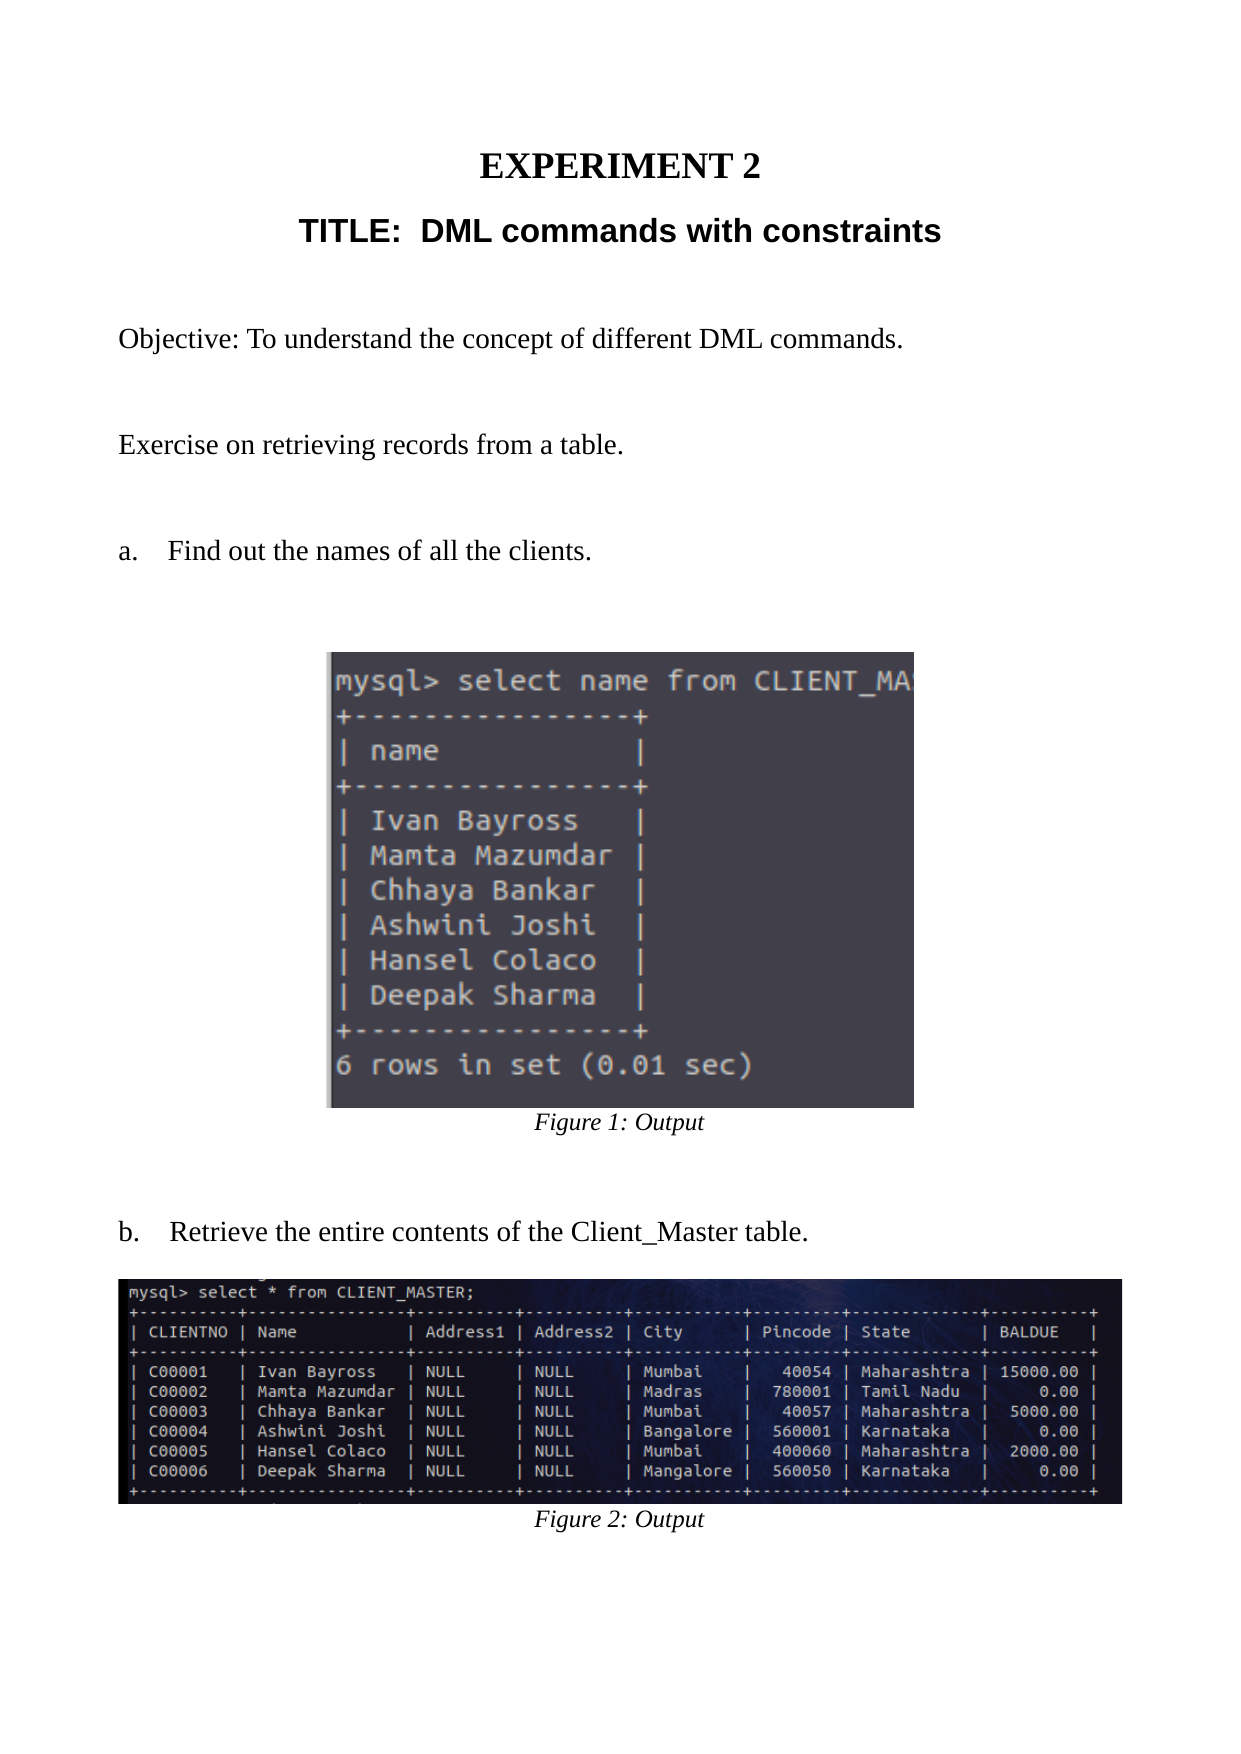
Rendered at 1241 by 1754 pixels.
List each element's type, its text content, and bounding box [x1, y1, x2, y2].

text b. Retrieve the entire contents of the Client_Master table. [118, 1214, 1122, 1247]
title TITLE: DML commands with constraints [118, 211, 1122, 250]
picture [326, 652, 914, 1108]
text Objective: To understand the concept of different DML commands. [118, 321, 1122, 354]
text Exercise on retrieving records from a table. [118, 427, 1122, 461]
text a. Find out the names of all the clients. [118, 533, 1122, 567]
picture [118, 1279, 1123, 1504]
subtitle EXPERIMENT 2 [118, 143, 1122, 186]
